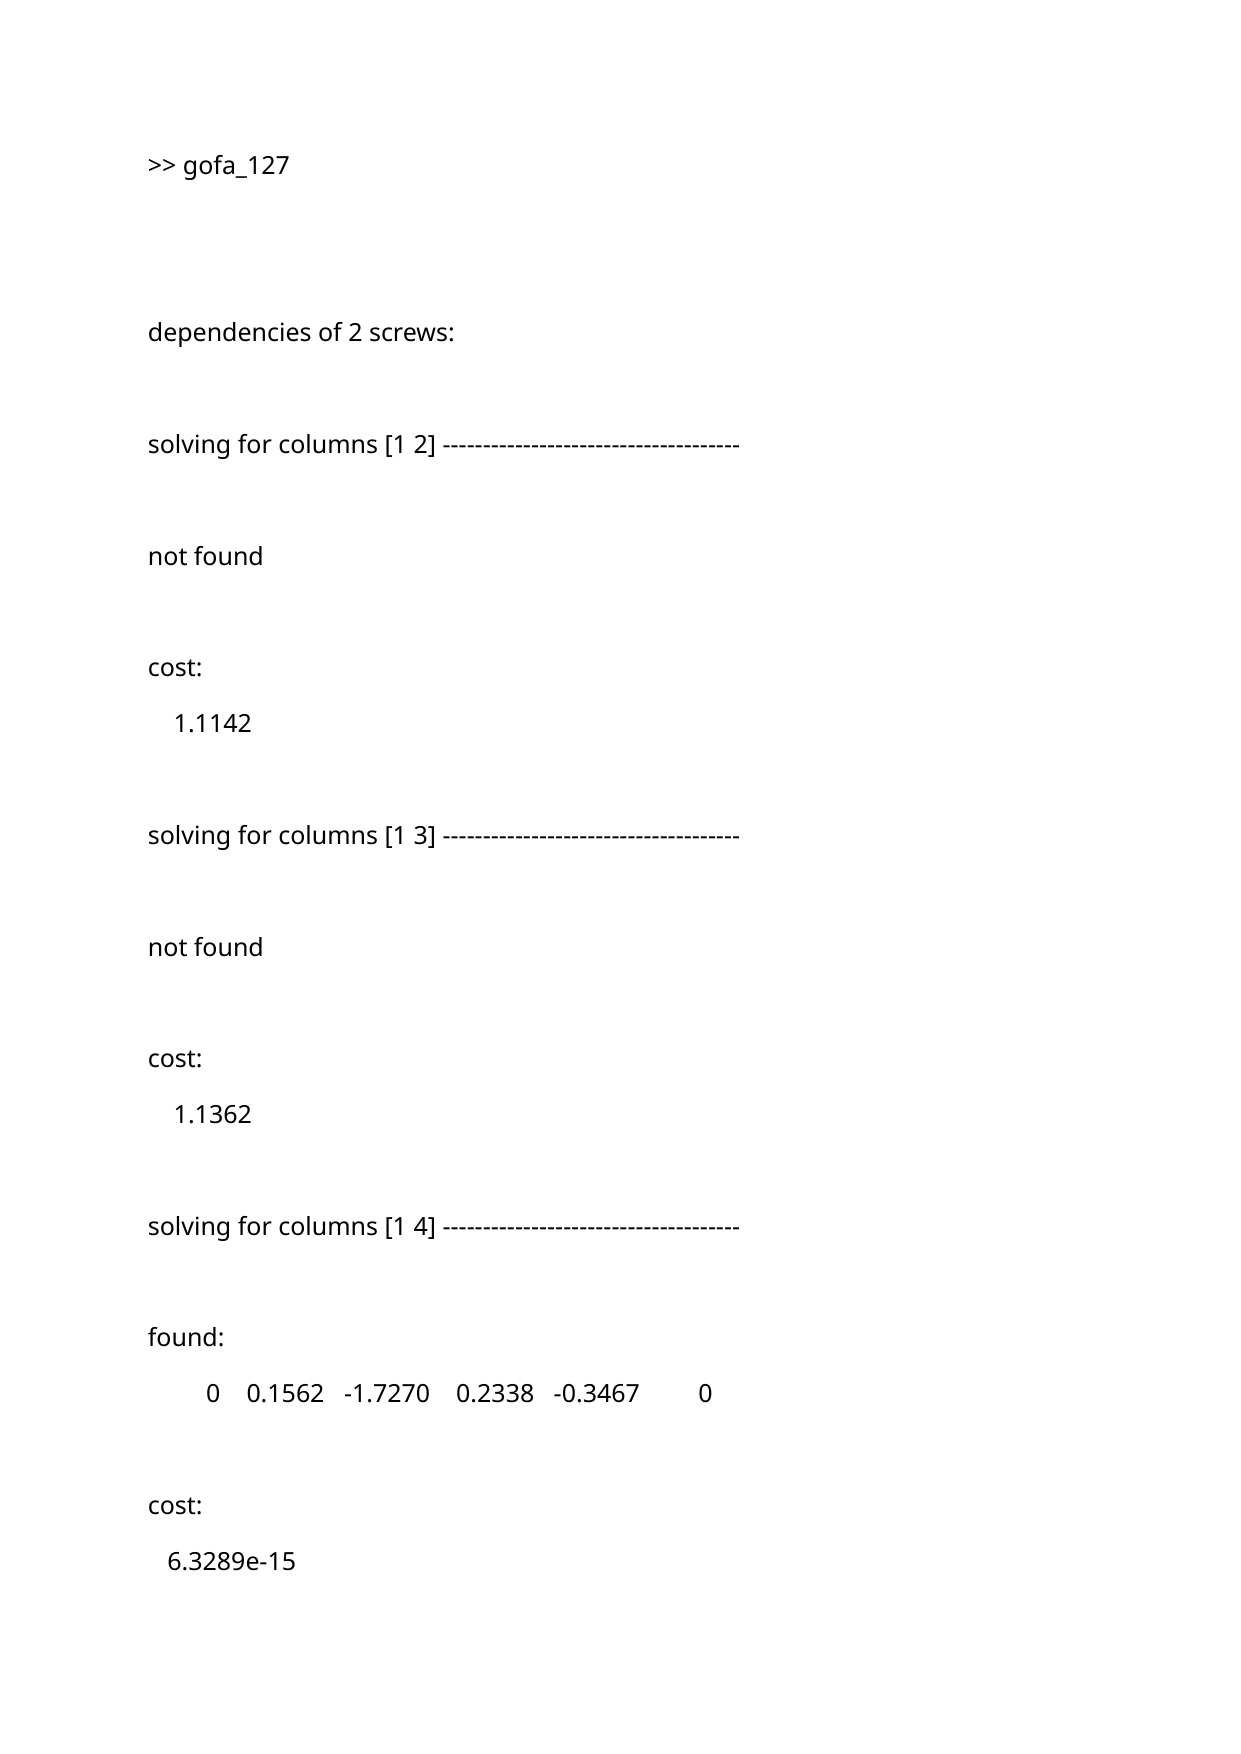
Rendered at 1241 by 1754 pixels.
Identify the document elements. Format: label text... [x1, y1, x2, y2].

text 6.3289e-15 [148, 1543, 1093, 1577]
text cost: [148, 1041, 1093, 1075]
text dependencies of 2 screws: [148, 315, 1093, 349]
text not found [148, 929, 1093, 963]
text 1.1362 [148, 1097, 1093, 1131]
text cost: [148, 650, 1093, 684]
text solving for columns [1 4] ------------------------------------- [148, 1208, 1093, 1242]
text 1.1142 [148, 706, 1093, 740]
text found: [148, 1320, 1093, 1354]
text not found [148, 538, 1093, 572]
text 0 0.1562 -1.7270 0.2338 -0.3467 0 [148, 1376, 1093, 1410]
text cost: [148, 1488, 1093, 1522]
text >> gofa_127 [148, 148, 1093, 182]
text solving for columns [1 3] ------------------------------------- [148, 818, 1093, 852]
text solving for columns [1 2] ------------------------------------- [148, 427, 1093, 461]
